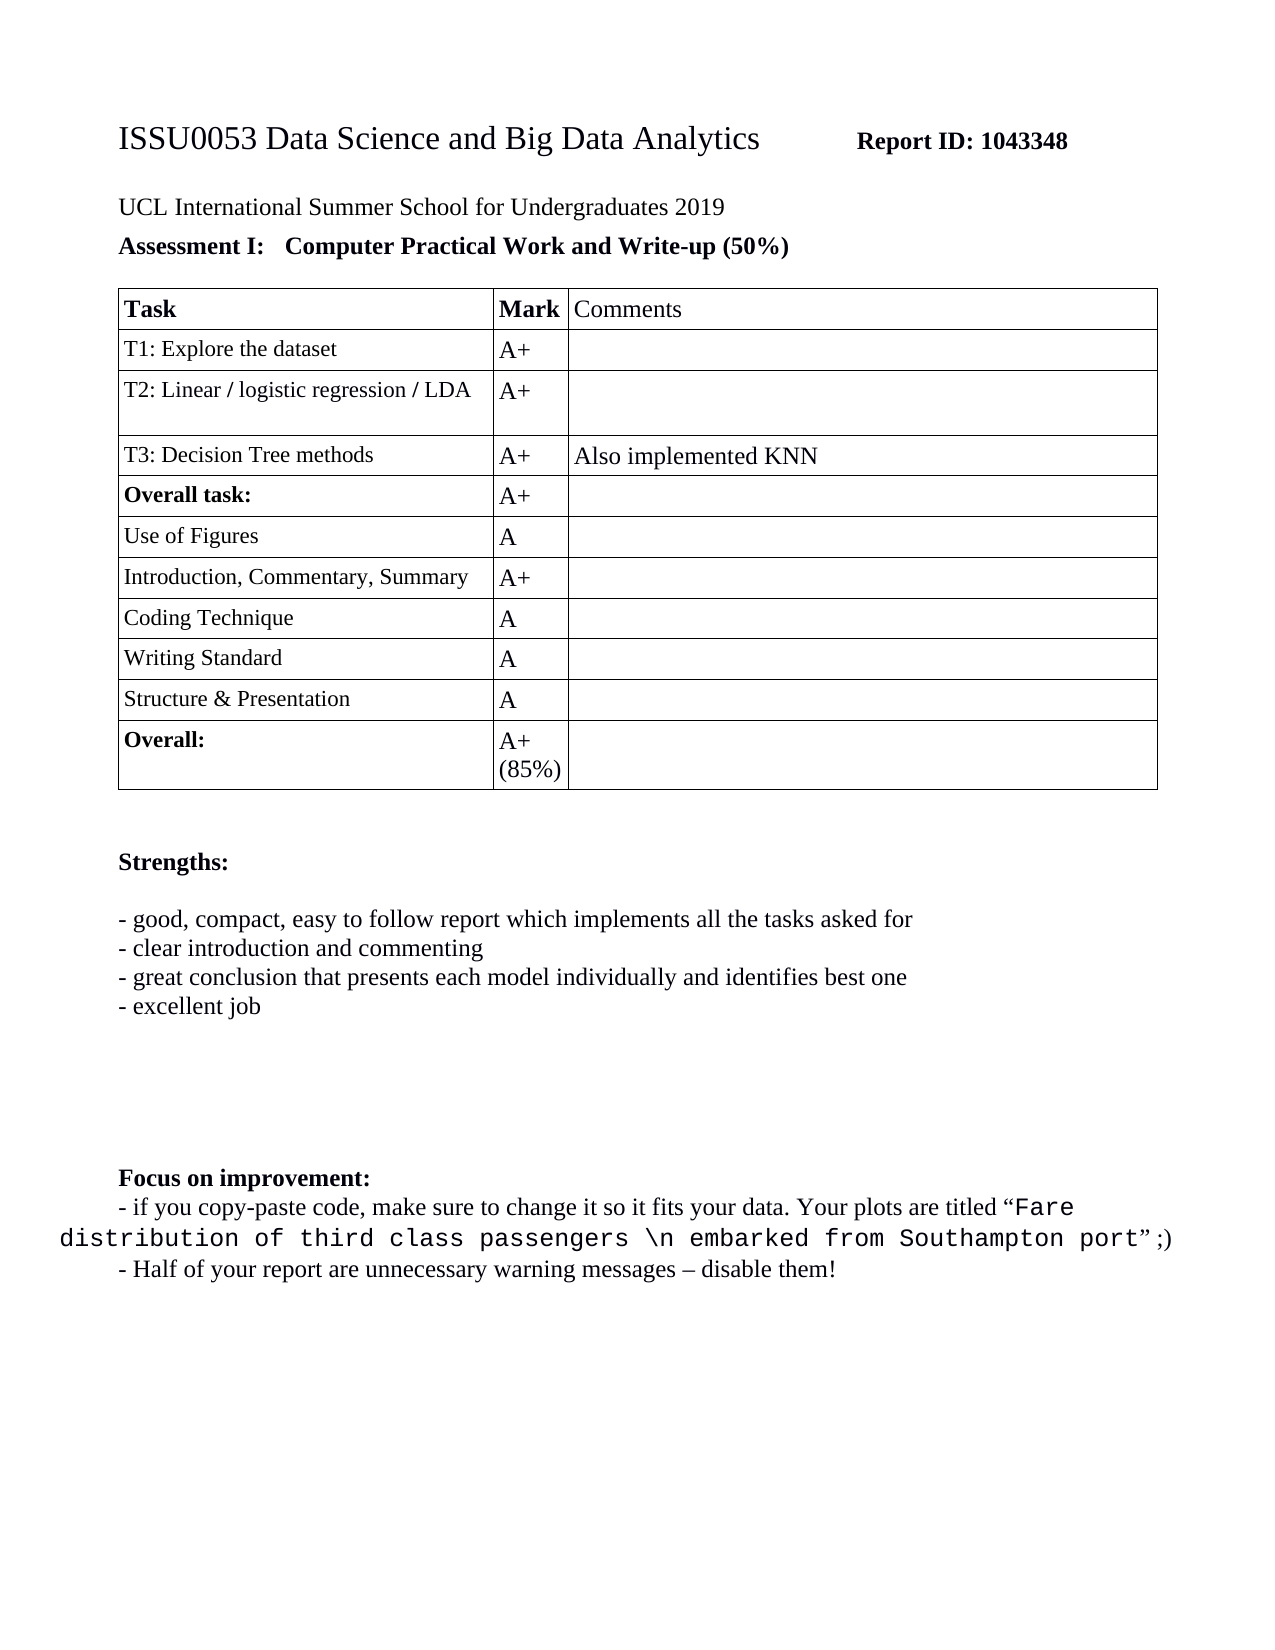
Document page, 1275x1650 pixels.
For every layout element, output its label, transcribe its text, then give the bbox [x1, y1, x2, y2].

table_header Mark [494, 289, 568, 329]
table_cell [569, 517, 1157, 557]
table_cell Use of Figures [119, 517, 493, 557]
table_cell [569, 721, 1157, 789]
table_cell Also implemented KNN [569, 436, 1157, 475]
table_cell [569, 371, 1157, 434]
table_cell [569, 476, 1157, 516]
text Assessment I: Computer Practical Work and Write-up (50%) [59, 231, 1221, 259]
table_header Task [119, 289, 493, 329]
table_cell A [494, 639, 568, 679]
table_cell T2: Linear / logistic regression / LDA [119, 371, 493, 434]
table_cell T1: Explore the dataset [119, 330, 493, 370]
table_cell A+ [494, 558, 568, 597]
table_cell A+ (85%) [494, 721, 568, 789]
text - if you copy-paste code, make sure to change it so it fits your data. Your plots are titled “Fare distribution of third class passengers \n embarked from Southampton port” ;) [59, 1192, 1221, 1254]
table_cell A [494, 599, 568, 638]
table_cell Overall: [119, 721, 493, 789]
text Strengths: [59, 847, 1221, 876]
table_cell Writing Standard [119, 639, 493, 679]
text Focus on improvement: [59, 1163, 1221, 1192]
text ISSU0053 Data Science and Big Data Analytics Report ID: 1043348 [59, 118, 1221, 156]
table_cell A+ [494, 436, 568, 475]
text - excellent job [59, 991, 1221, 1019]
text - clear introduction and commenting [59, 933, 1221, 962]
table_cell T3: Decision Tree methods [119, 436, 493, 475]
text UCL International Summer School for Undergraduates 2019 [59, 192, 1221, 221]
table_header Comments [569, 289, 1157, 329]
table_cell A [494, 517, 568, 557]
text - Half of your report are unnecessary warning messages – disable them! [59, 1254, 1221, 1282]
table_cell A+ [494, 476, 568, 516]
table_cell Overall task: [119, 476, 493, 516]
table_cell Introduction, Commentary, Summary [119, 558, 493, 597]
table_cell [569, 330, 1157, 370]
text - great conclusion that presents each model individually and identifies best one [59, 962, 1221, 991]
text - good, compact, easy to follow report which implements all the tasks asked for [59, 904, 1221, 933]
table_cell Structure & Presentation [119, 680, 493, 719]
table_cell [569, 639, 1157, 679]
table_cell [569, 599, 1157, 638]
table_cell [569, 680, 1157, 719]
table_cell A [494, 680, 568, 719]
table_cell A+ [494, 330, 568, 370]
table_cell Coding Technique [119, 599, 493, 638]
table_cell [569, 558, 1157, 597]
table_cell A+ [494, 371, 568, 434]
